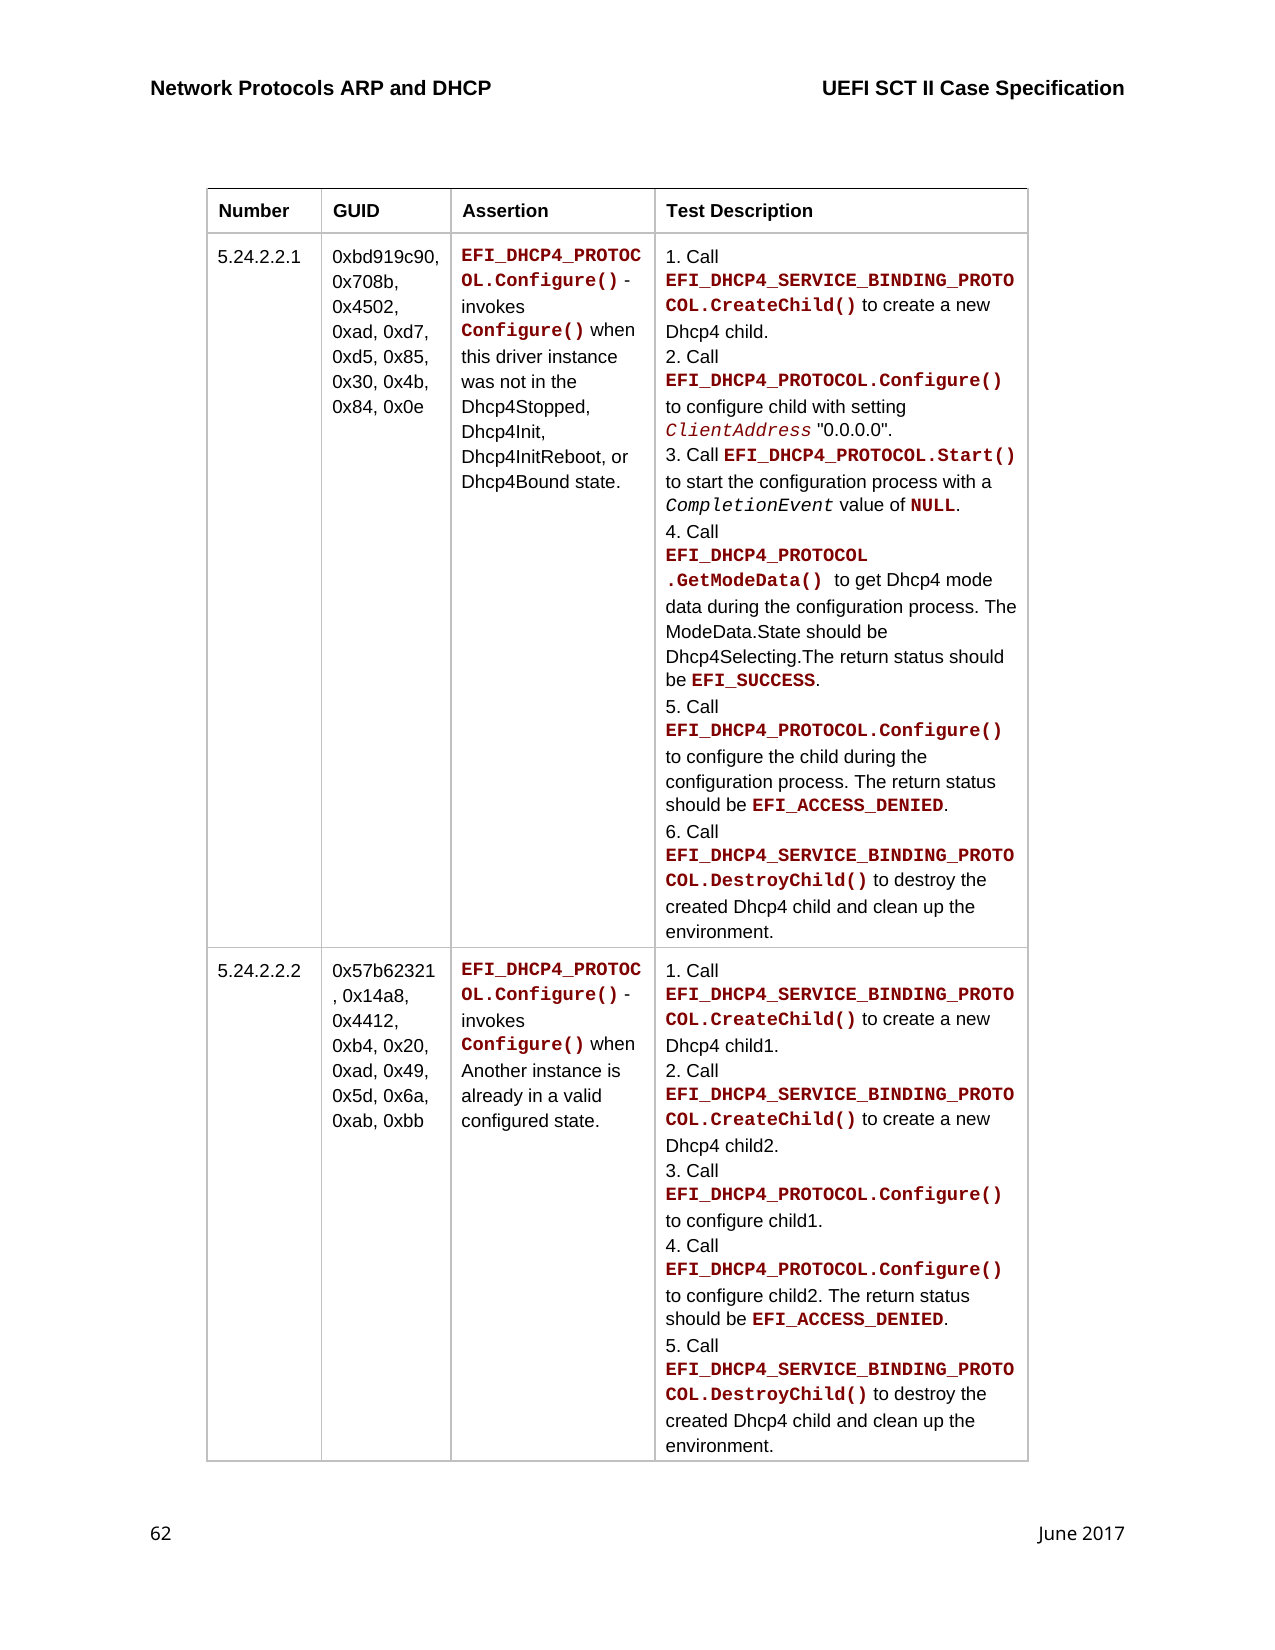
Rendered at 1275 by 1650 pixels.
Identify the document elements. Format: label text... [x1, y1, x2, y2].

table_header GUID [322, 189, 450, 232]
table_header Assertion [452, 189, 654, 232]
table_header Number [208, 189, 321, 232]
table_cell 1. Call EFI_DHCP4_SERVICE_BINDING_PROTOCOL.CreateChild() to create a new Dhcp4 child1. 2. Call EFI_DHCP4_SERVICE_BINDING_PROTOCOL.CreateChild() to create a new Dhcp4 child2. 3. Call EFI_DHCP4_PROTOCOL.Configure() to configure child1. 4. Call EFI_DHCP4_PROTOCOL.Configure() to configure child2. The return status should be EFI_ACCESS_DENIED. 5. Call EFI_DHCP4_SERVICE_BINDING_PROTOCOL.DestroyChild() to destroy the created Dhcp4 child and clean up the environment. [656, 948, 1027, 1460]
table_header Test Description [656, 189, 1027, 232]
table_cell EFI_DHCP4_PROTOCOL.Configure() - invokes Configure() when Another instance is already in a valid configured state. [452, 948, 654, 1460]
table_cell 5.24.2.2.2 [208, 948, 321, 1460]
table_cell 0x57b62321, 0x14a8, 0x4412, 0xb4, 0x20, 0xad, 0x49, 0x5d, 0x6a, 0xab, 0xbb [322, 948, 450, 1460]
table_cell 5.24.2.2.1 [208, 234, 321, 946]
table_cell EFI_DHCP4_PROTOCOL.Configure() - invokes Configure() when this driver instance was not in the Dhcp4Stopped, Dhcp4Init, Dhcp4InitReboot, or Dhcp4Bound state. [452, 234, 654, 946]
table_cell 0xbd919c90, 0x708b, 0x4502, 0xad, 0xd7, 0xd5, 0x85, 0x30, 0x4b, 0x84, 0x0e [322, 234, 450, 946]
table_cell 1. Call EFI_DHCP4_SERVICE_BINDING_PROTOCOL.CreateChild() to create a new Dhcp4 child. 2. Call EFI_DHCP4_PROTOCOL.Configure() to configure child with setting ClientAddress "0.0.0.0". 3. Call EFI_DHCP4_PROTOCOL.Start() to start the configuration process with a CompletionEvent value of NULL. 4. Call EFI_DHCP4_PROTOCOL.GetModeData() to get Dhcp4 mode data during the configuration process. The ModeData.State should be Dhcp4Selecting.The return status should be EFI_SUCCESS. 5. Call EFI_DHCP4_PROTOCOL.Configure() to configure the child during the configuration process. The return status should be EFI_ACCESS_DENIED. 6. Call EFI_DHCP4_SERVICE_BINDING_PROTOCOL.DestroyChild() to destroy the created Dhcp4 child and clean up the environment. [656, 234, 1027, 946]
